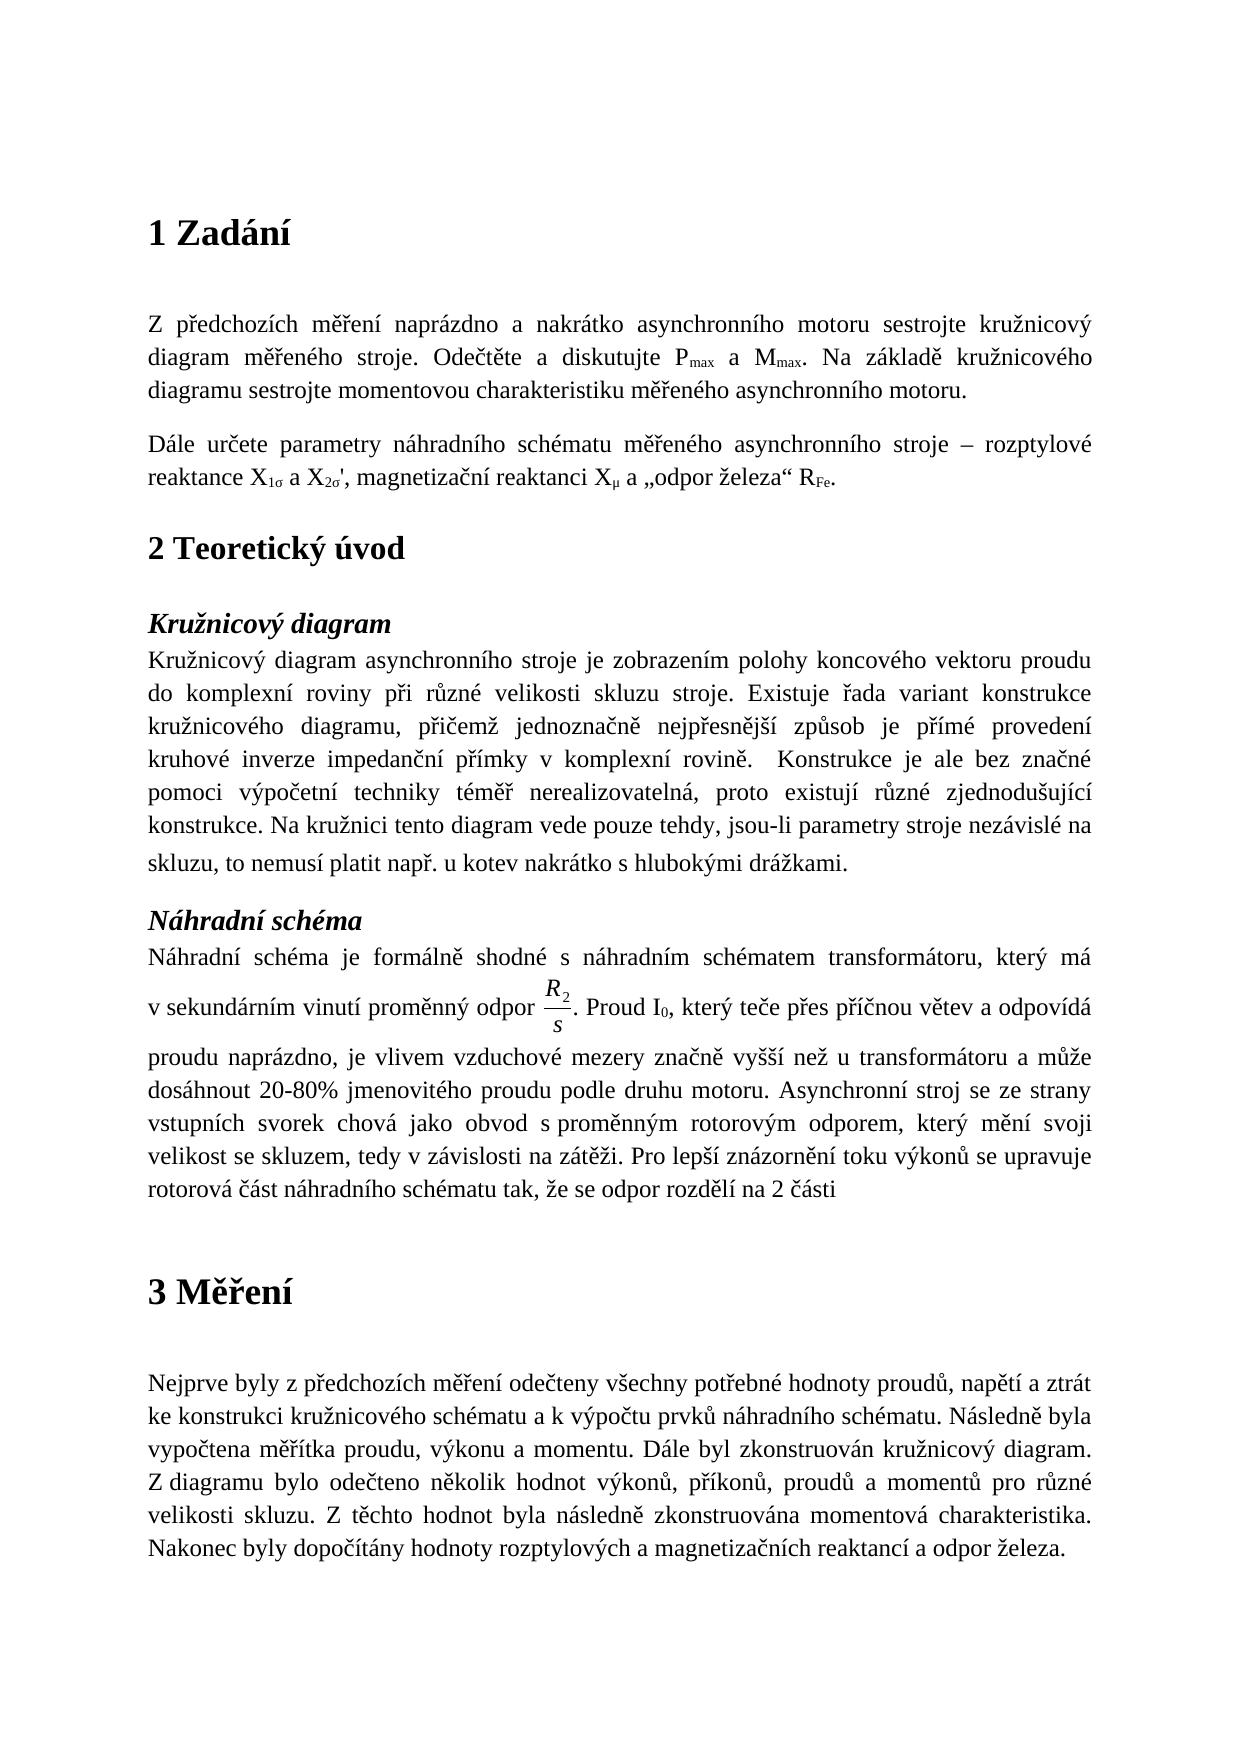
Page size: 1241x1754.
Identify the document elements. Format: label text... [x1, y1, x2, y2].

subtitle Náhradní schéma [148, 903, 1093, 937]
text Z předchozích měření naprázdno a nakrátko asynchronního motoru sestrojte kružnicový diagram měřeného stroje. Odečtěte a diskutujte Pmax a Mmax. Na základě kružnicového diagramu sestrojte momentovou charakteristiku měřeného asynchronního motoru. [148, 309, 1093, 404]
text Nejprve byly z předchozích měření odečteny všechny potřebné hodnoty proudů, napětí a ztrát ke konstrukci kružnicového schématu a k výpočtu prvků náhradního schématu. Následně byla vypočtena měřítka proudu, výkonu a momentu. Dále byl zkonstruován kružnicový diagram. Z diagramu bylo odečteno několik hodnot výkonů, příkonů, proudů a momentů pro různé velikosti skluzu. Z těchto hodnot byla následně zkonstruována momentová charakteristika. Nakonec byly dopočítány hodnoty rozptylových a magnetizačních reaktancí a odpor železa. [148, 1368, 1093, 1562]
subtitle Kružnicový diagram [148, 606, 1093, 640]
text Náhradní schéma je formálně shodné s náhradním schématem transformátoru, který má v sekundárním vinutí proměnný odpor . Proud I0, který teče přes příčnou větev a odpovídá proudu naprázdno, je vlivem vzduchové mezery značně vyšší než u transformátoru a může dosáhnout 20-80% jmenovitého proudu podle druhu motoru. Asynchronní stroj se ze strany vstupních svorek chová jako obvod s proměnným rotorovým odporem, který mění svoji velikost se skluzem, tedy v závislosti na zátěži. Pro lepší znázornění toku výkonů se upravuje rotorová část náhradního schématu tak, že se odpor rozdělí na 2 části [148, 942, 1093, 1203]
text Kružnicový diagram asynchronního stroje je zobrazením polohy koncového vektoru proudu do komplexní roviny při různé velikosti skluzu stroje. Existuje řada variant konstrukce kružnicového diagramu, přičemž jednoznačně nejpřesnější způsob je přímé provedení kruhové inverze impedanční přímky v komplexní rovině. Konstrukce je ale bez značné pomoci výpočetní techniky téměř nerealizovatelná, proto existují různé zjednodušující konstrukce. Na kružnici tento diagram vede pouze tehdy, jsou-li parametry stroje nezávislé na skluzu, to nemusí platit např. u kotev nakrátko s hlubokými drážkami. [148, 645, 1093, 877]
text Dále určete parametry náhradního schématu měřeného asynchronního stroje – rozptylové reaktance X1σ a X2σ', magnetizační reaktanci Xμ a „odpor železa“ RFe. [148, 429, 1093, 491]
subtitle 2 Teoretický úvod [148, 528, 1093, 566]
subtitle 1 Zadání [148, 210, 1093, 253]
subtitle 3 Měření [148, 1269, 1093, 1312]
